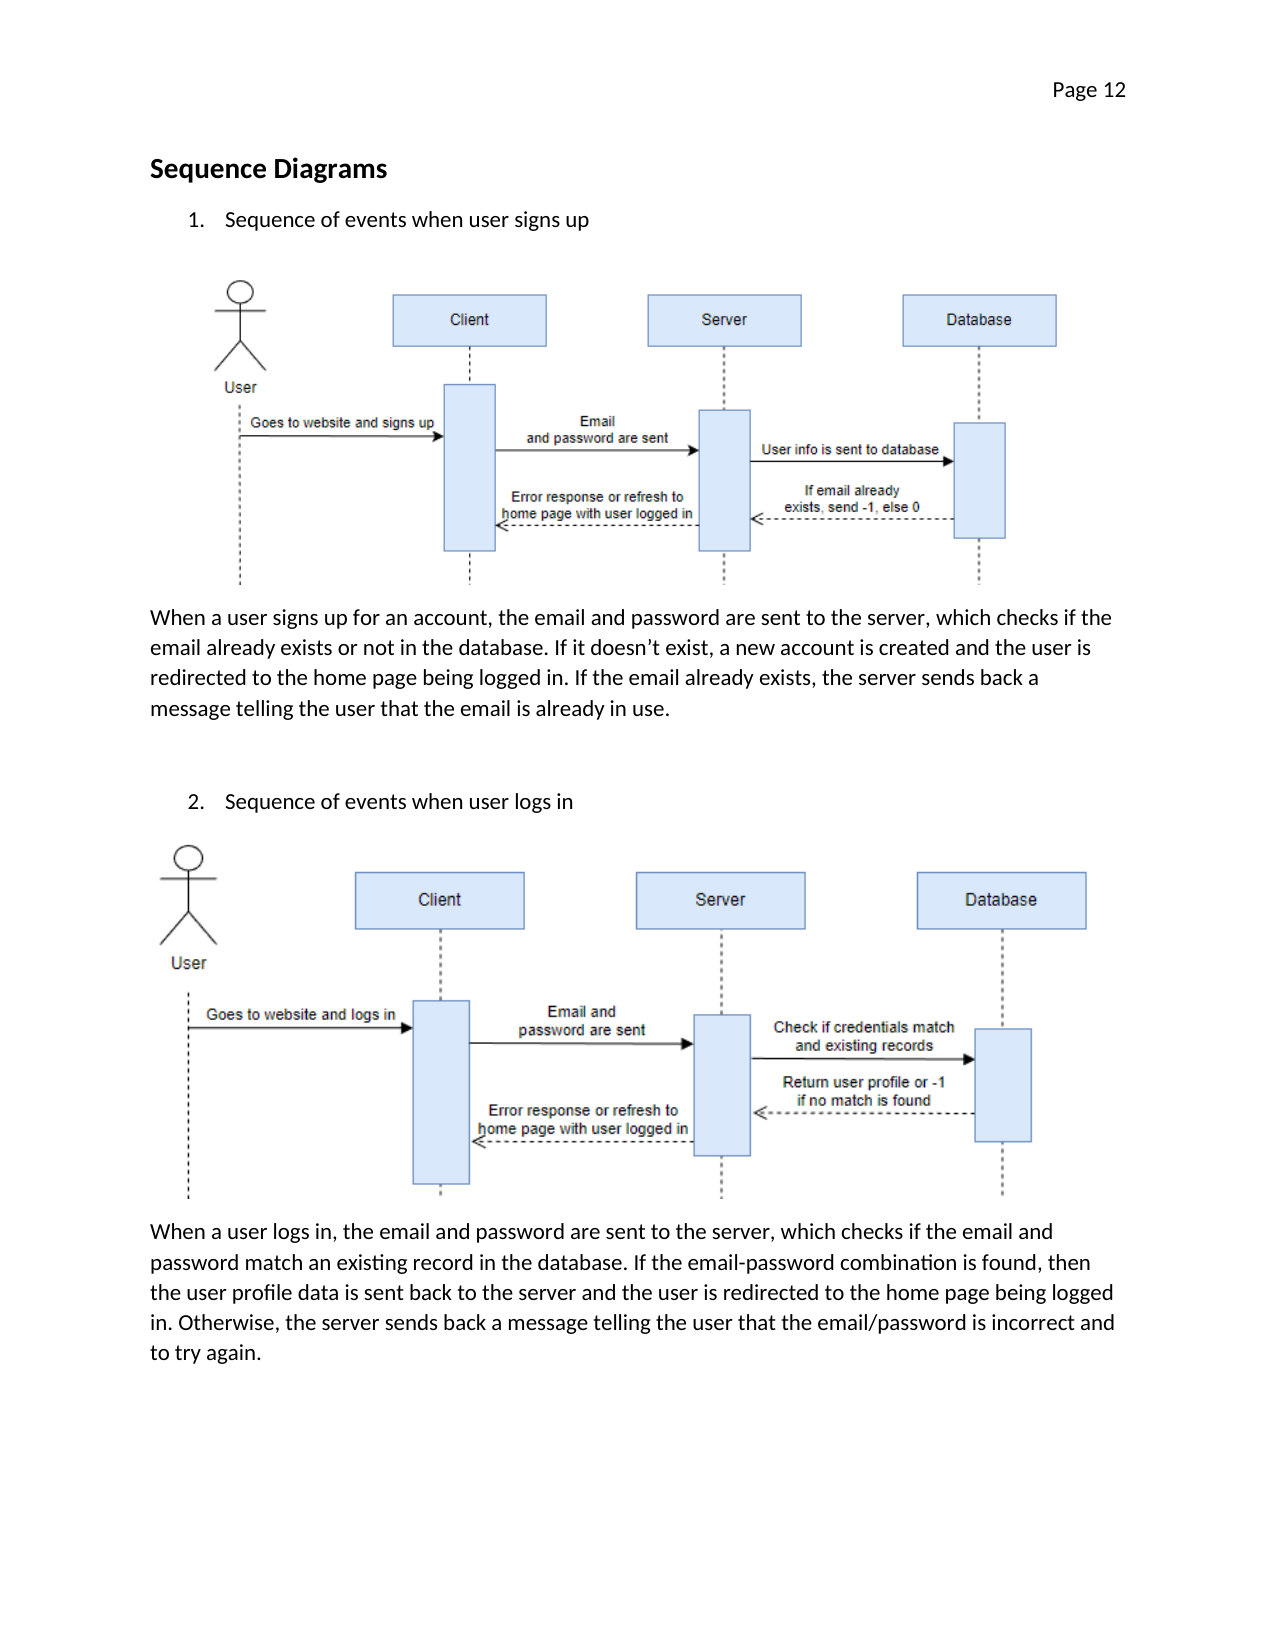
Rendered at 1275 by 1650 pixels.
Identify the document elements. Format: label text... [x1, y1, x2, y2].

picture [150, 834, 1100, 1199]
picture [176, 252, 1099, 585]
text When a user logs in, the email and password are sent to the server, which checks if the email and password match an existing record in the database. If the email-password combination is found, then the user profile data is sent back to the server and the user is redirected to the home page being logged in. Otherwise, the server sends back a message telling the user that the email/password is incorrect and to try again. [150, 1217, 1125, 1366]
text Sequence Diagrams [150, 150, 1125, 186]
list Sequence of events when user logs in [187, 787, 1125, 816]
text When a user signs up for an account, the email and password are sent to the server, which checks if the email already exists or not in the database. If it doesn’t exist, a new account is created and the user is redirected to the home page being logged in. If the email already exists, the server sends back a message telling the user that the email is already in use. [150, 603, 1125, 722]
list Sequence of events when user signs up [187, 205, 1125, 233]
